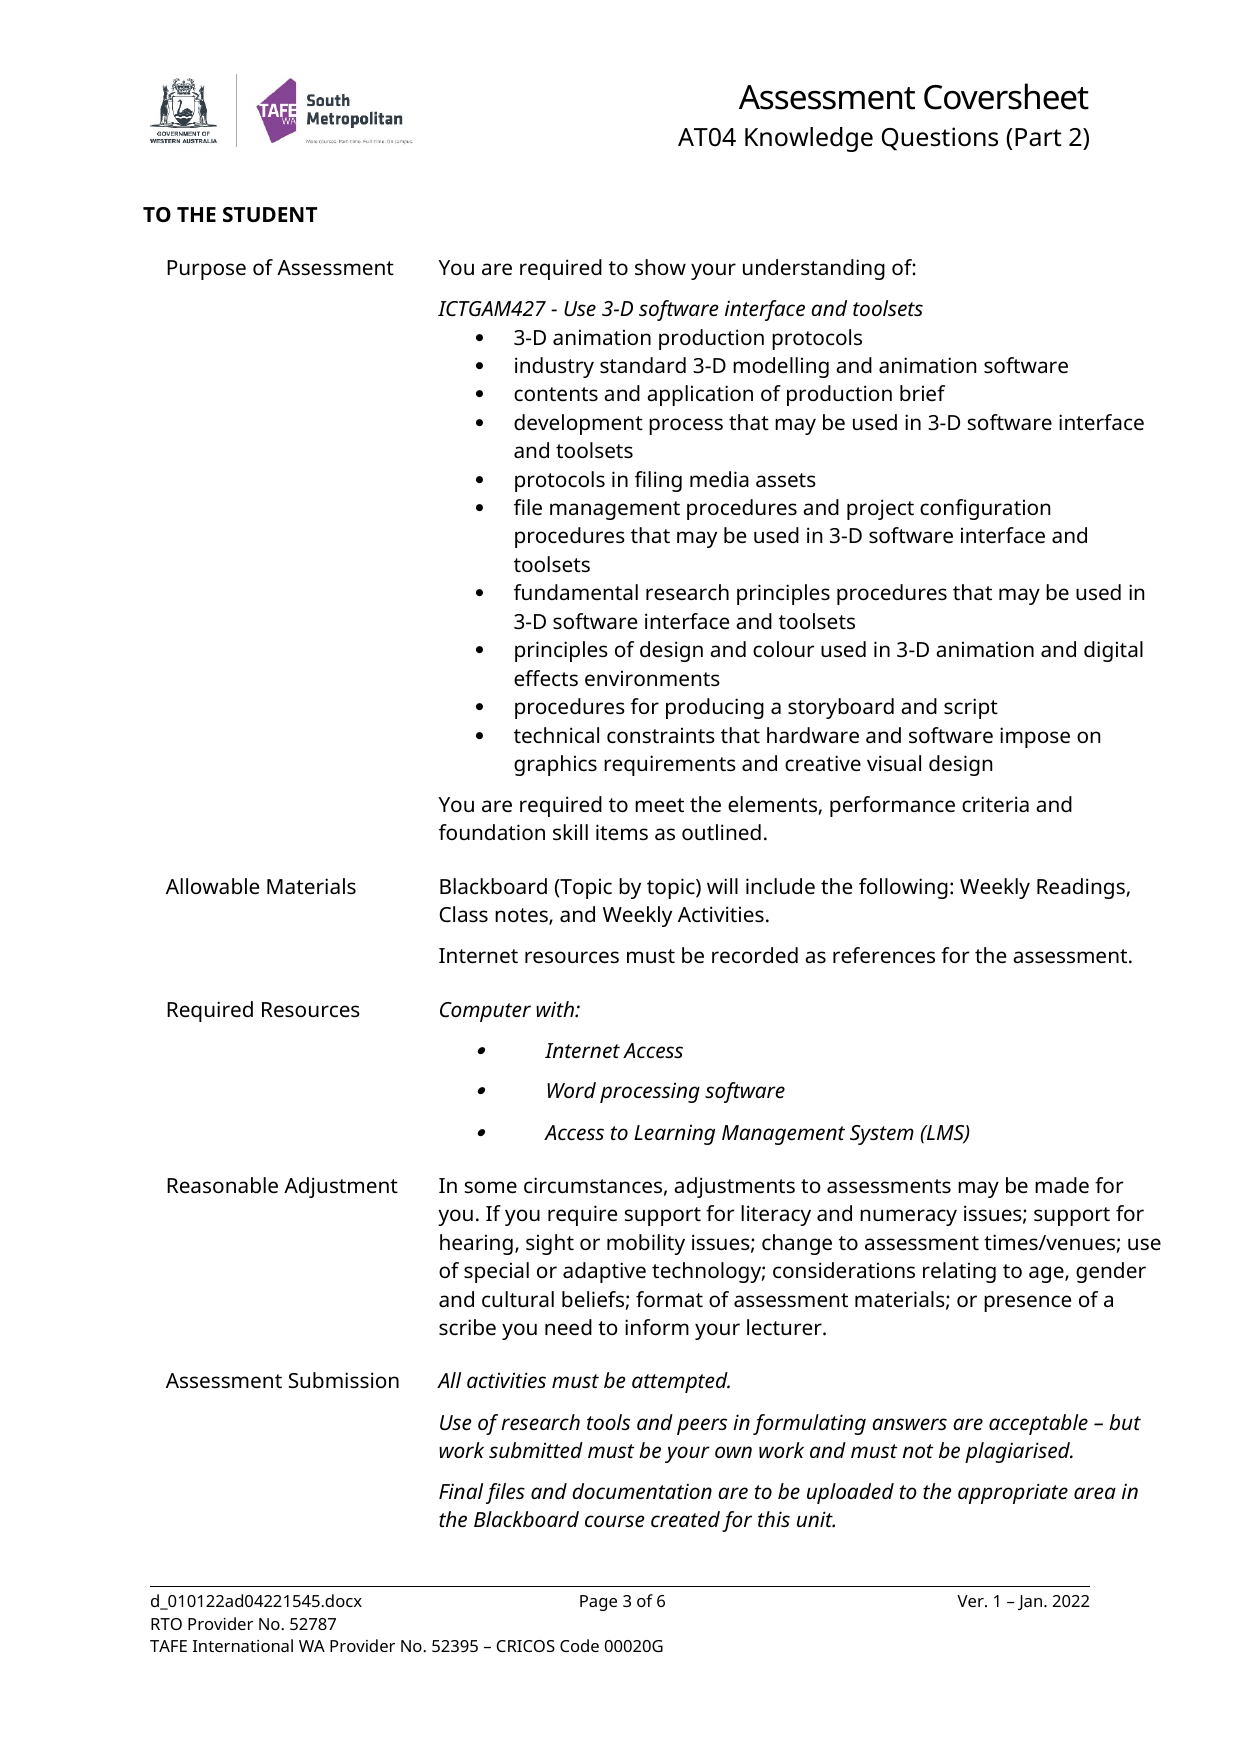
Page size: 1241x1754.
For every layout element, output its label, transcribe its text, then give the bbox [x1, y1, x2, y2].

table_cell Computer with: Internet Access Word processing software Access to Learning Management System (LMS) [427, 982, 1180, 1158]
table_cell Required Resources [132, 982, 427, 1158]
table_cell Assessment Submission [132, 1354, 427, 1546]
table_header TO THE STUDENT [132, 187, 1180, 241]
table_cell Blackboard (Topic by topic) will include the following: Weekly Readings, Class notes, and Weekly Activities. Internet resources must be recorded as references for the assessment. [427, 860, 1180, 982]
table_cell Purpose of Assessment [132, 241, 427, 859]
picture [150, 74, 413, 147]
table_cell Reasonable Adjustment [132, 1159, 427, 1354]
table_cell You are required to show your understanding of: ICTGAM427 - Use 3-D software interface and toolsets 3-D animation production protocols industry standard 3-D modelling and animation software contents and application of production brief development process that may be used in 3-D software interface and toolsets protocols in filing media assets file management procedures and project configuration procedures that may be used in 3-D software interface and toolsets fundamental research principles procedures that may be used in 3-D software interface and toolsets principles of design and colour used in 3-D animation and digital effects environments procedures for producing a storyboard and script technical constraints that hardware and software impose on graphics requirements and creative visual design You are required to meet the elements, performance criteria and foundation skill items as outlined. [427, 241, 1180, 859]
table_cell Allowable Materials [132, 860, 427, 982]
table_cell In some circumstances, adjustments to assessments may be made for you. If you require support for literacy and numeracy issues; support for hearing, sight or mobility issues; change to assessment times/venues; use of special or adaptive technology; considerations relating to age, gender and cultural beliefs; format of assessment materials; or presence of a scribe you need to inform your lecturer. [427, 1159, 1180, 1354]
